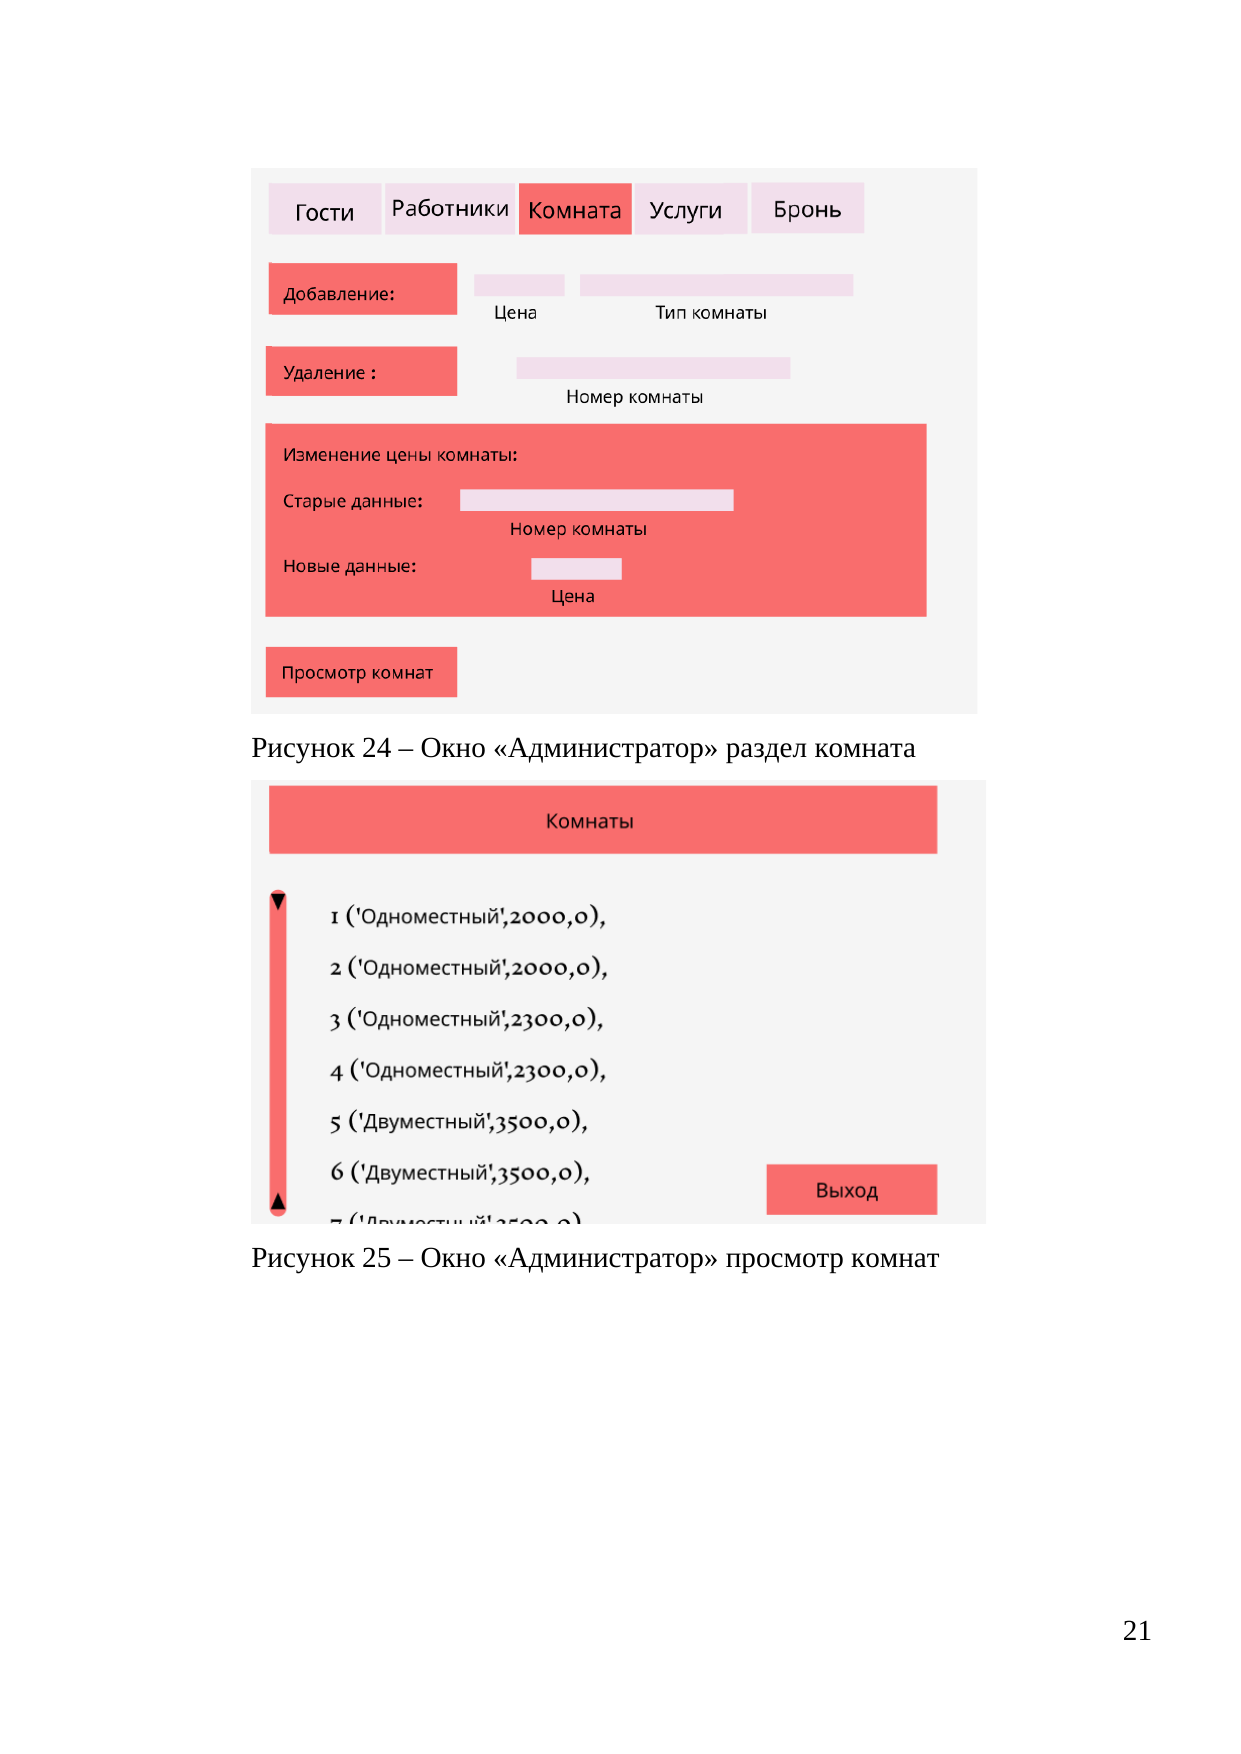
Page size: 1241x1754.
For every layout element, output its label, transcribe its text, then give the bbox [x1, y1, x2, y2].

picture [251, 780, 987, 1224]
text Рисунок 24 – Окно «Администратор» раздел комната [177, 730, 1152, 763]
text Рисунок 25 – Окно «Администратор» просмотр комнат [177, 1241, 1152, 1274]
picture [251, 168, 978, 714]
